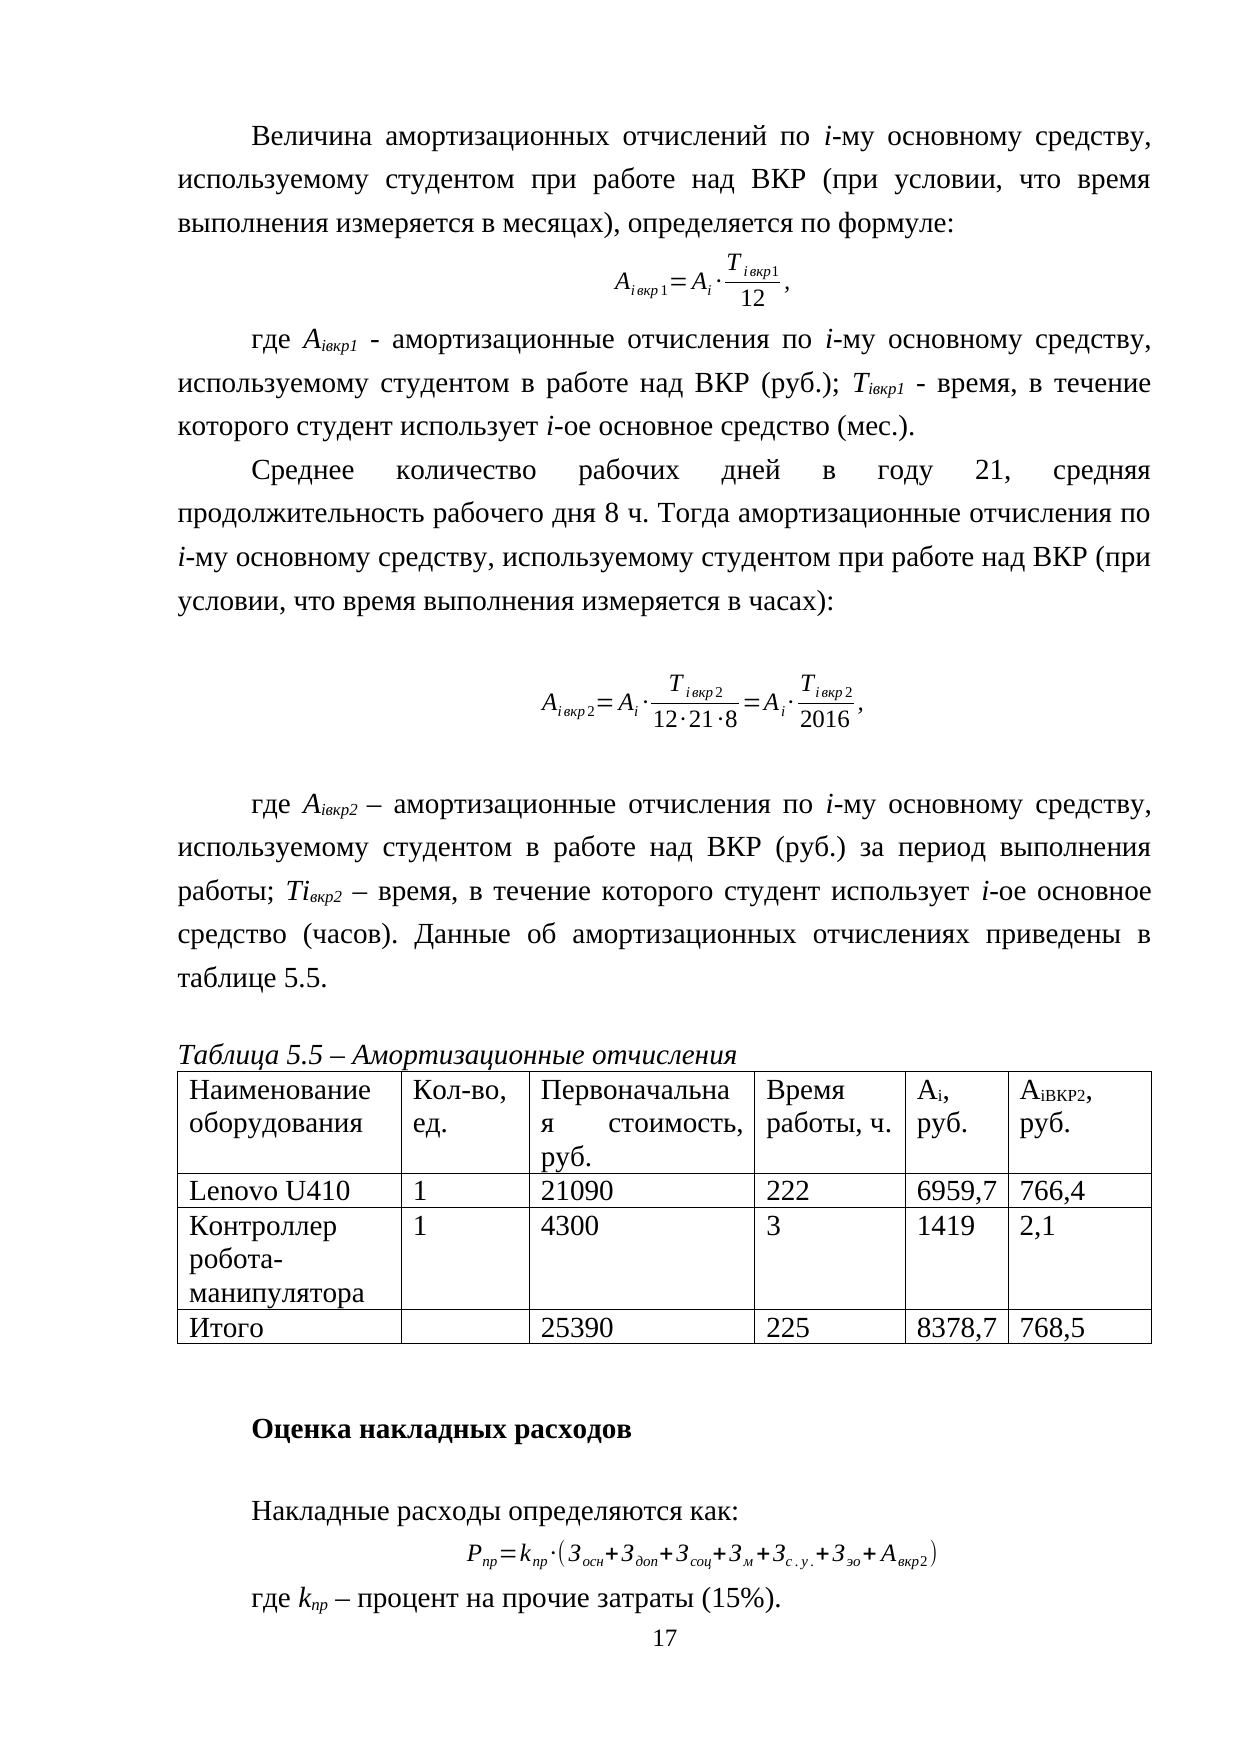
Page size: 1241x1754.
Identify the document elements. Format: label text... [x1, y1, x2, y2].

text Накладные расходы определяются как: [177, 1493, 1152, 1527]
table_cell Контроллер робота-манипулятора [178, 1208, 401, 1309]
table_header Кол-во, ед. [402, 1072, 529, 1172]
text где Aiвкр2 – амортизационные отчисления по i-му основному средству, используемому студентом в работе над ВКР (руб.) за период выполнения работы; Tiвкр2 – время, в течение которого студент использует i-ое основное средство (часов). Данные об амортизационных отчислениях приведены в таблице 5.5. [177, 786, 1152, 994]
text где Aiвкр1 - амортизационные отчисления по i-му основному средству, используемому студентом в работе над ВКР (руб.); Tiвкр1 - время, в течение которого студент использует i-ое основное средство (мес.). [177, 321, 1152, 442]
table_header Первоначальная стоимость, руб. [530, 1072, 754, 1172]
table_cell Lenovo U410 [178, 1174, 401, 1207]
text Оценка накладных расходов [177, 1411, 1152, 1445]
table_header Ai, руб. [906, 1072, 1008, 1172]
table_cell 1 [402, 1208, 529, 1309]
table_cell 768,5 [1009, 1310, 1151, 1343]
table_cell 25390 [530, 1310, 754, 1343]
table_cell 8378,7 [906, 1310, 1008, 1343]
text Таблица 5.5 – Амортизационные отчисления [177, 1037, 1152, 1071]
table_cell 21090 [530, 1174, 754, 1207]
table_header Наименование оборудования [178, 1072, 401, 1172]
table_cell 225 [755, 1310, 905, 1343]
table_cell 2,1 [1009, 1208, 1151, 1309]
table_cell 3 [755, 1208, 905, 1309]
table_cell 1 [402, 1174, 529, 1207]
text Величина амортизационных отчислений по i-му основному средству, используемому студентом при работе над ВКР (при условии, что время выполнения измеряется в месяцах), определяется по формуле: [177, 118, 1152, 239]
table_cell 4300 [530, 1208, 754, 1309]
table_cell 1419 [906, 1208, 1008, 1309]
table_cell Итого [178, 1310, 401, 1343]
table_cell 222 [755, 1174, 905, 1207]
text где kпр – процент на прочие затраты (15%). [177, 1581, 1152, 1614]
table_cell [402, 1310, 529, 1343]
table_cell 766,4 [1009, 1174, 1151, 1207]
table_header AiВКР2, руб. [1009, 1072, 1151, 1172]
table_cell 6959,7 [906, 1174, 1008, 1207]
table_header Время работы, ч. [755, 1072, 905, 1172]
text Среднее количество рабочих дней в году 21, средняя продолжительность рабочего дня 8 ч. Тогда амортизационные отчисления по i-му основному средству, используемому студентом при работе над ВКР (при условии, что время выполнения измеряется в часах): [177, 452, 1152, 616]
